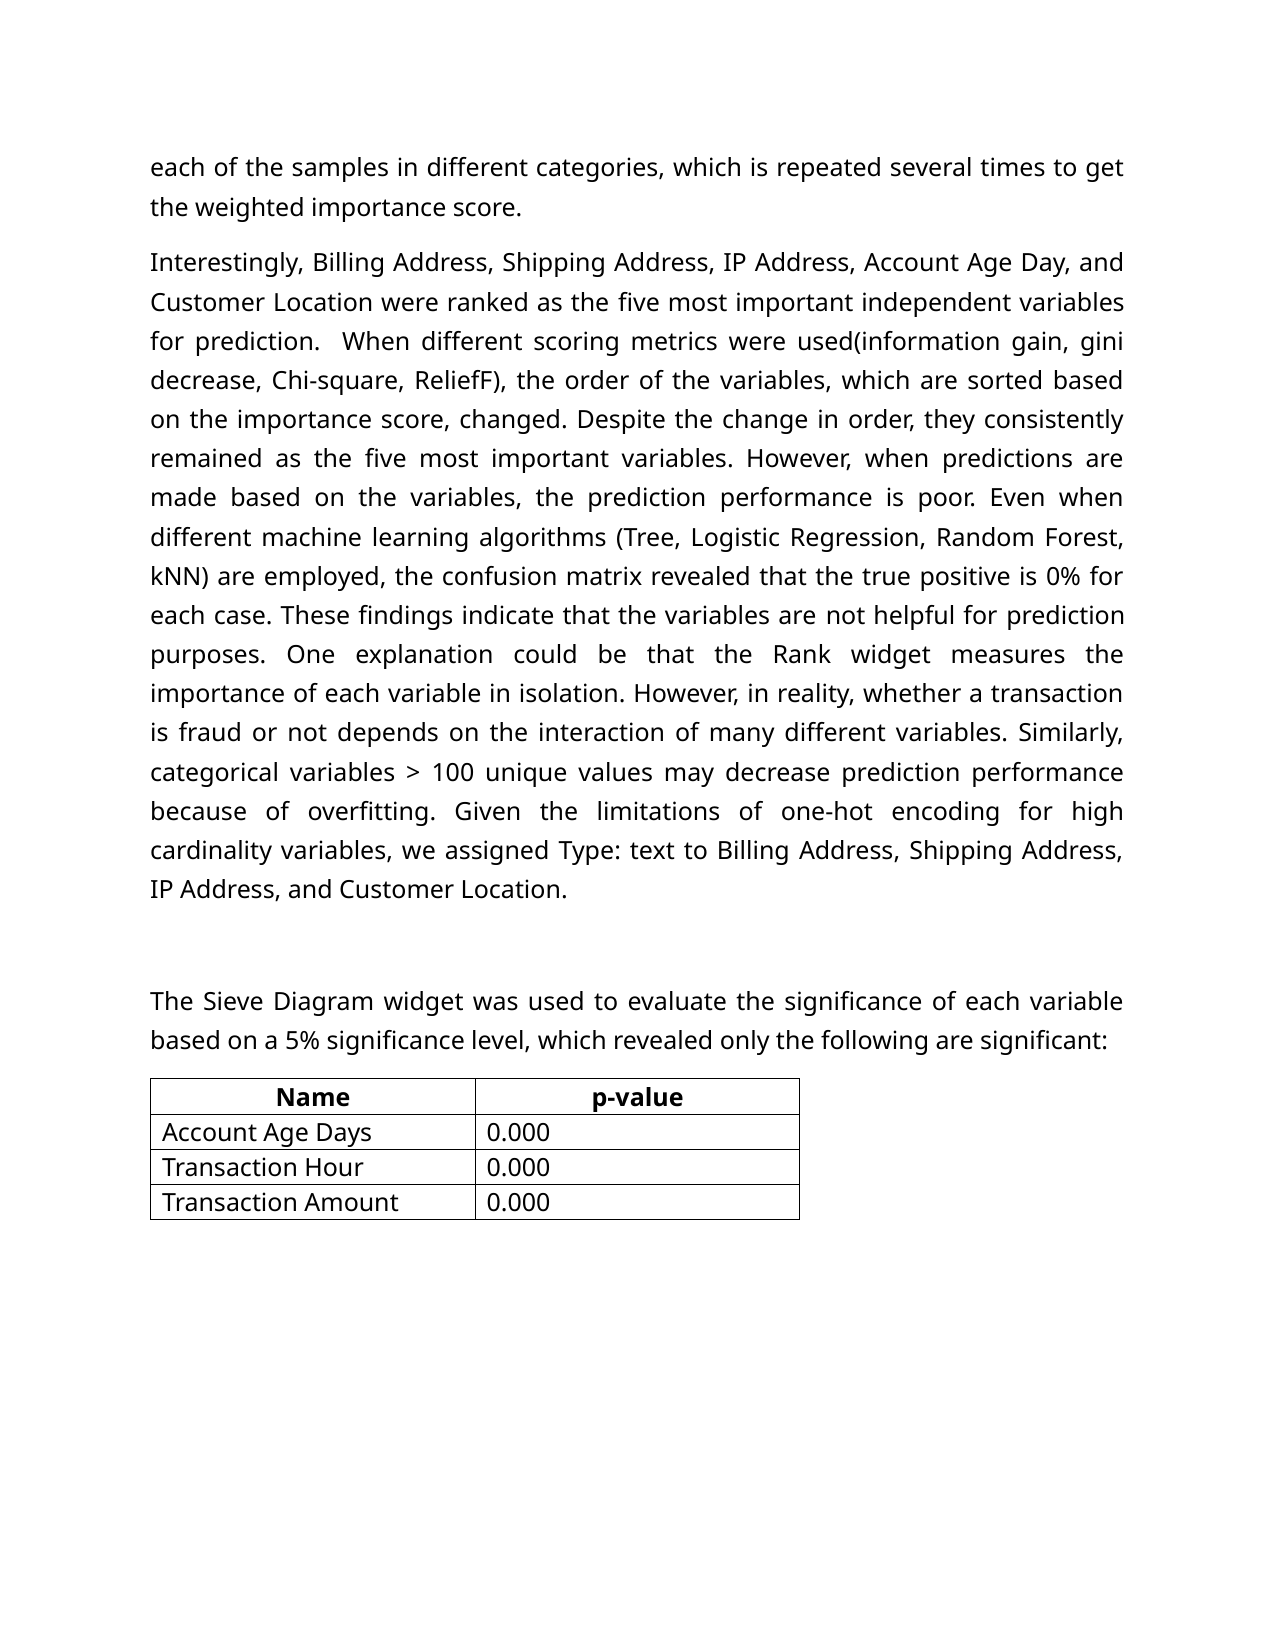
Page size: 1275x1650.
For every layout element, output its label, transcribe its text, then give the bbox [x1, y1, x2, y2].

table_cell Account Age Days [151, 1115, 475, 1148]
table_cell 0.000 [476, 1150, 799, 1184]
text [150, 150, 1125, 223]
text The Sieve Diagram widget was used to evaluate the significance of each variable based on a 5% significance level, which revealed only the following are significant: [150, 983, 1125, 1057]
table_header p-value [476, 1079, 799, 1113]
table_cell 0.000 [476, 1115, 799, 1148]
text Interestingly, Billing Address, Shipping Address, IP Address, Account Age Day, and Customer Location were ranked as the five most important independent variables for prediction. When different scoring metrics were used(information gain, gini decrease, Chi-square, ReliefF), the order of the variables, which are sorted based on the importance score, changed. Despite the change in order, they consistently remained as the five most important variables. However, when predictions are made based on the variables, the prediction performance is poor. Even when different machine learning algorithms (Tree, Logistic Regression, Random Forest, kNN) are employed, the confusion matrix revealed that the true positive is 0% for each case. These findings indicate that the variables are not helpful for prediction purposes. One explanation could be that the Rank widget measures the importance of each variable in isolation. However, in reality, whether a transaction is fraud or not depends on the interaction of many different variables. Similarly, categorical variables > 100 unique values may decrease prediction performance because of overfitting. Given the limitations of one-hot encoding for high cardinality variables, we assigned Type: text to Billing Address, Shipping Address, IP Address, and Customer Location. [150, 245, 1125, 906]
table_cell Transaction Amount [151, 1185, 475, 1219]
table_header Name [151, 1079, 475, 1113]
table_cell 0.000 [476, 1185, 799, 1219]
table_cell Transaction Hour [151, 1150, 475, 1184]
